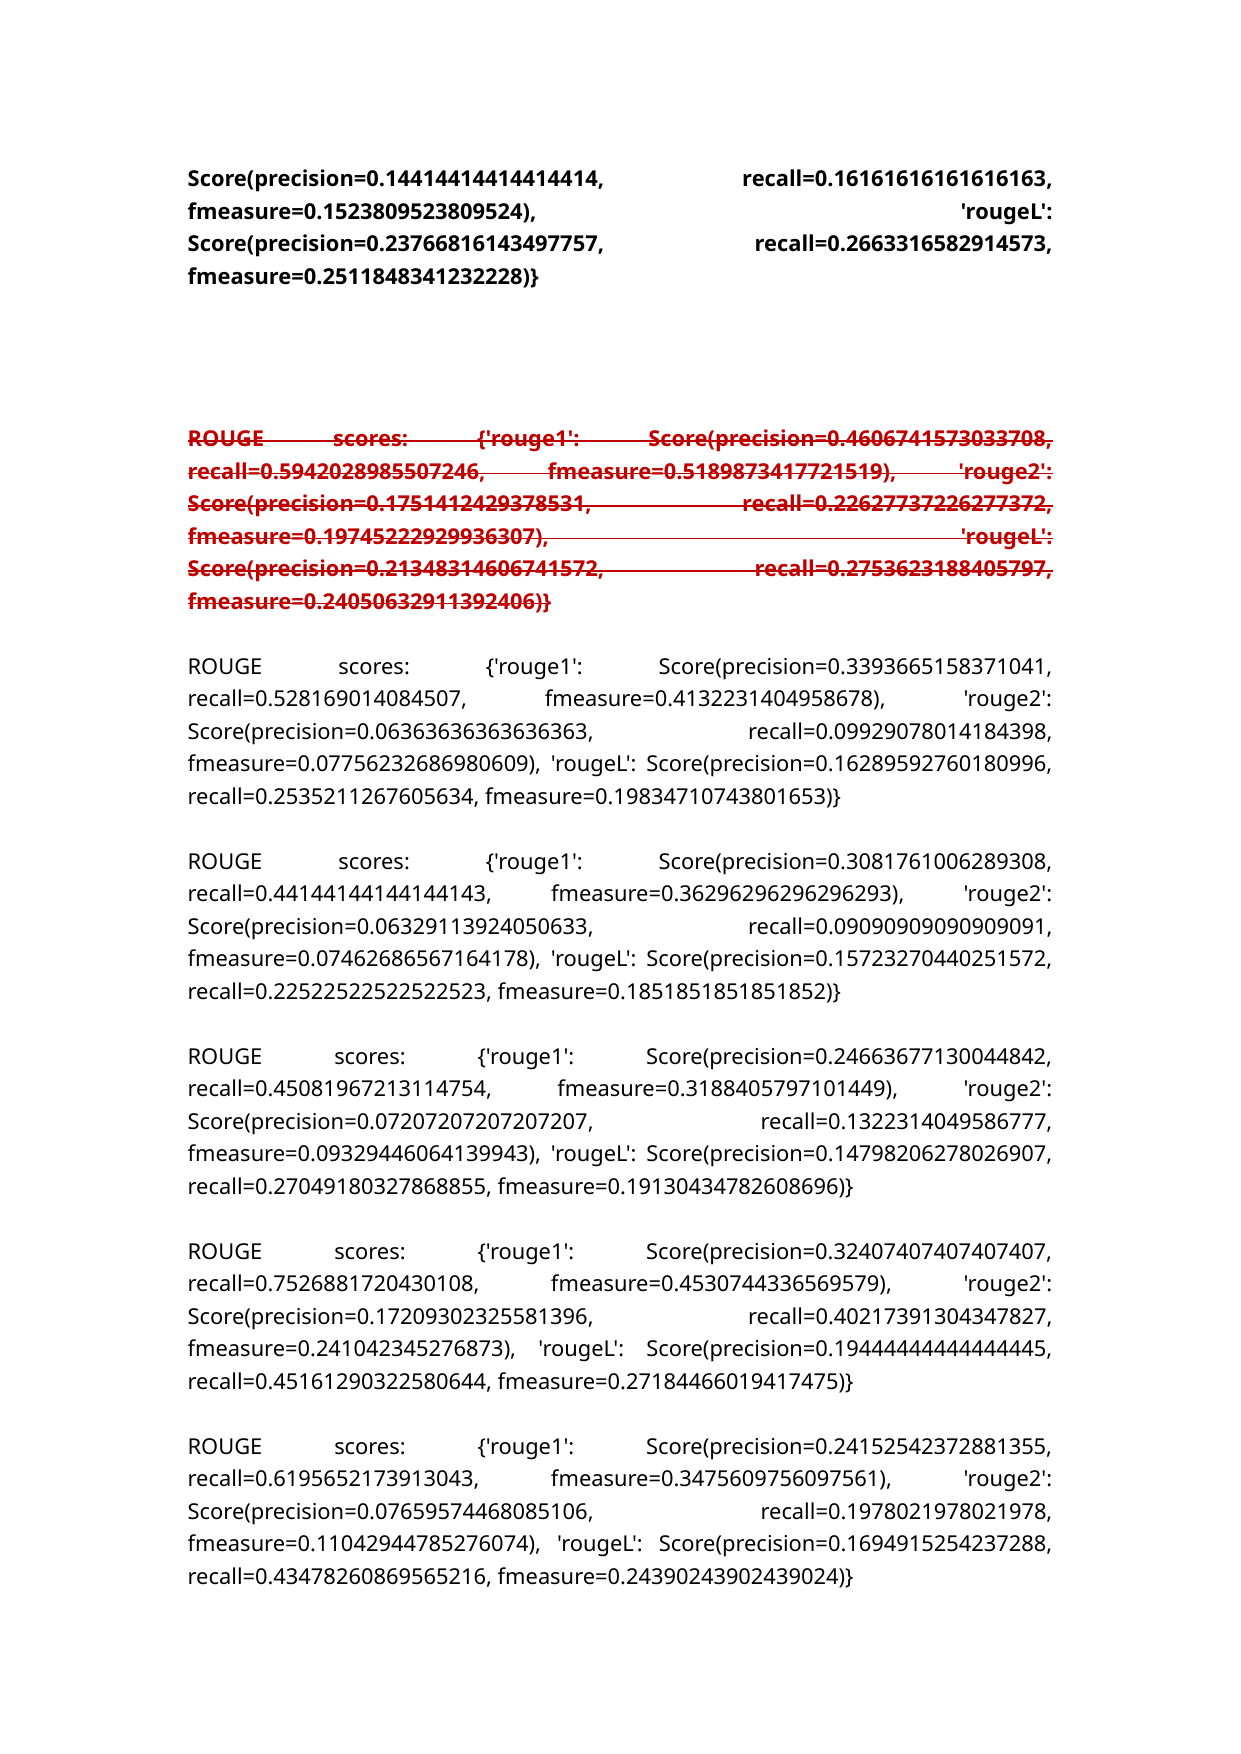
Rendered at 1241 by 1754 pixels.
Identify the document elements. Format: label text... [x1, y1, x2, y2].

text ROUGE scores: {'rouge1': Score(precision=0.4606741573033708, recall=0.5942028985507246, fmeasure=0.5189873417721519), 'rouge2': Score(precision=0.1751412429378531, recall=0.22627737226277372, fmeasure=0.19745222929936307), 'rougeL': Score(precision=0.21348314606741572, recall=0.2753623188405797, fmeasure=0.24050632911392406)} [187, 506, 1053, 538]
text ROUGE scores: {'rouge1': Score(precision=0.24152542372881355, recall=0.6195652173913043, fmeasure=0.3475609756097561), 'rouge2': Score(precision=0.07659574468085106, recall=0.1978021978021978, fmeasure=0.11042944785276074), 'rougeL': Score(precision=0.1694915254237288, recall=0.43478260869565216, fmeasure=0.24390243902439024)} [187, 1429, 1053, 1592]
text ROUGE scores: {'rouge1': Score(precision=0.32407407407407407, recall=0.7526881720430108, fmeasure=0.4530744336569579), 'rouge2': Score(precision=0.17209302325581396, recall=0.40217391304347827, fmeasure=0.241042345276873), 'rougeL': Score(precision=0.19444444444444445, recall=0.45161290322580644, fmeasure=0.27184466019417475)} [187, 1234, 1053, 1397]
text ROUGE scores: {'rouge1': Score(precision=0.4606741573033708, recall=0.5942028985507246, fmeasure=0.5189873417721519), 'rouge2': Score(precision=0.1751412429378531, recall=0.22627737226277372, fmeasure=0.19745222929936307), 'rougeL': Score(precision=0.21348314606741572, recall=0.2753623188405797, fmeasure=0.24050632911392406)} [187, 571, 1053, 617]
text ROUGE scores: {'rouge1': Score(precision=0.4606741573033708, recall=0.5942028985507246, fmeasure=0.5189873417721519), 'rouge2': Score(precision=0.1751412429378531, recall=0.22627737226277372, fmeasure=0.19745222929936307), 'rougeL': Score(precision=0.21348314606741572, recall=0.2753623188405797, fmeasure=0.24050632911392406)} [187, 539, 1053, 570]
text ROUGE scores: {'rouge1': Score(precision=0.3393665158371041, recall=0.528169014084507, fmeasure=0.4132231404958678), 'rouge2': Score(precision=0.06363636363636363, recall=0.09929078014184398, fmeasure=0.07756232686980609), 'rougeL': Score(precision=0.16289592760180996, recall=0.2535211267605634, fmeasure=0.19834710743801653)} [187, 649, 1053, 812]
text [187, 162, 1053, 292]
text ROUGE scores: {'rouge1': Score(precision=0.3081761006289308, recall=0.44144144144144143, fmeasure=0.36296296296296293), 'rouge2': Score(precision=0.06329113924050633, recall=0.09090909090909091, fmeasure=0.07462686567164178), 'rougeL': Score(precision=0.15723270440251572, recall=0.22522522522522523, fmeasure=0.1851851851851852)} [187, 844, 1053, 1007]
text ROUGE scores: {'rouge1': Score(precision=0.24663677130044842, recall=0.45081967213114754, fmeasure=0.3188405797101449), 'rouge2': Score(precision=0.07207207207207207, recall=0.1322314049586777, fmeasure=0.09329446064139943), 'rougeL': Score(precision=0.14798206278026907, recall=0.27049180327868855, fmeasure=0.19130434782608696)} [187, 1039, 1053, 1202]
text ROUGE scores: {'rouge1': Score(precision=0.4606741573033708, recall=0.5942028985507246, fmeasure=0.5189873417721519), 'rouge2': Score(precision=0.1751412429378531, recall=0.22627737226277372, fmeasure=0.19745222929936307), 'rougeL': Score(precision=0.21348314606741572, recall=0.2753623188405797, fmeasure=0.24050632911392406)} [187, 441, 1053, 473]
text ROUGE scores: {'rouge1': Score(precision=0.4606741573033708, recall=0.5942028985507246, fmeasure=0.5189873417721519), 'rouge2': Score(precision=0.1751412429378531, recall=0.22627737226277372, fmeasure=0.19745222929936307), 'rougeL': Score(precision=0.21348314606741572, recall=0.2753623188405797, fmeasure=0.24050632911392406)} [187, 474, 1053, 505]
